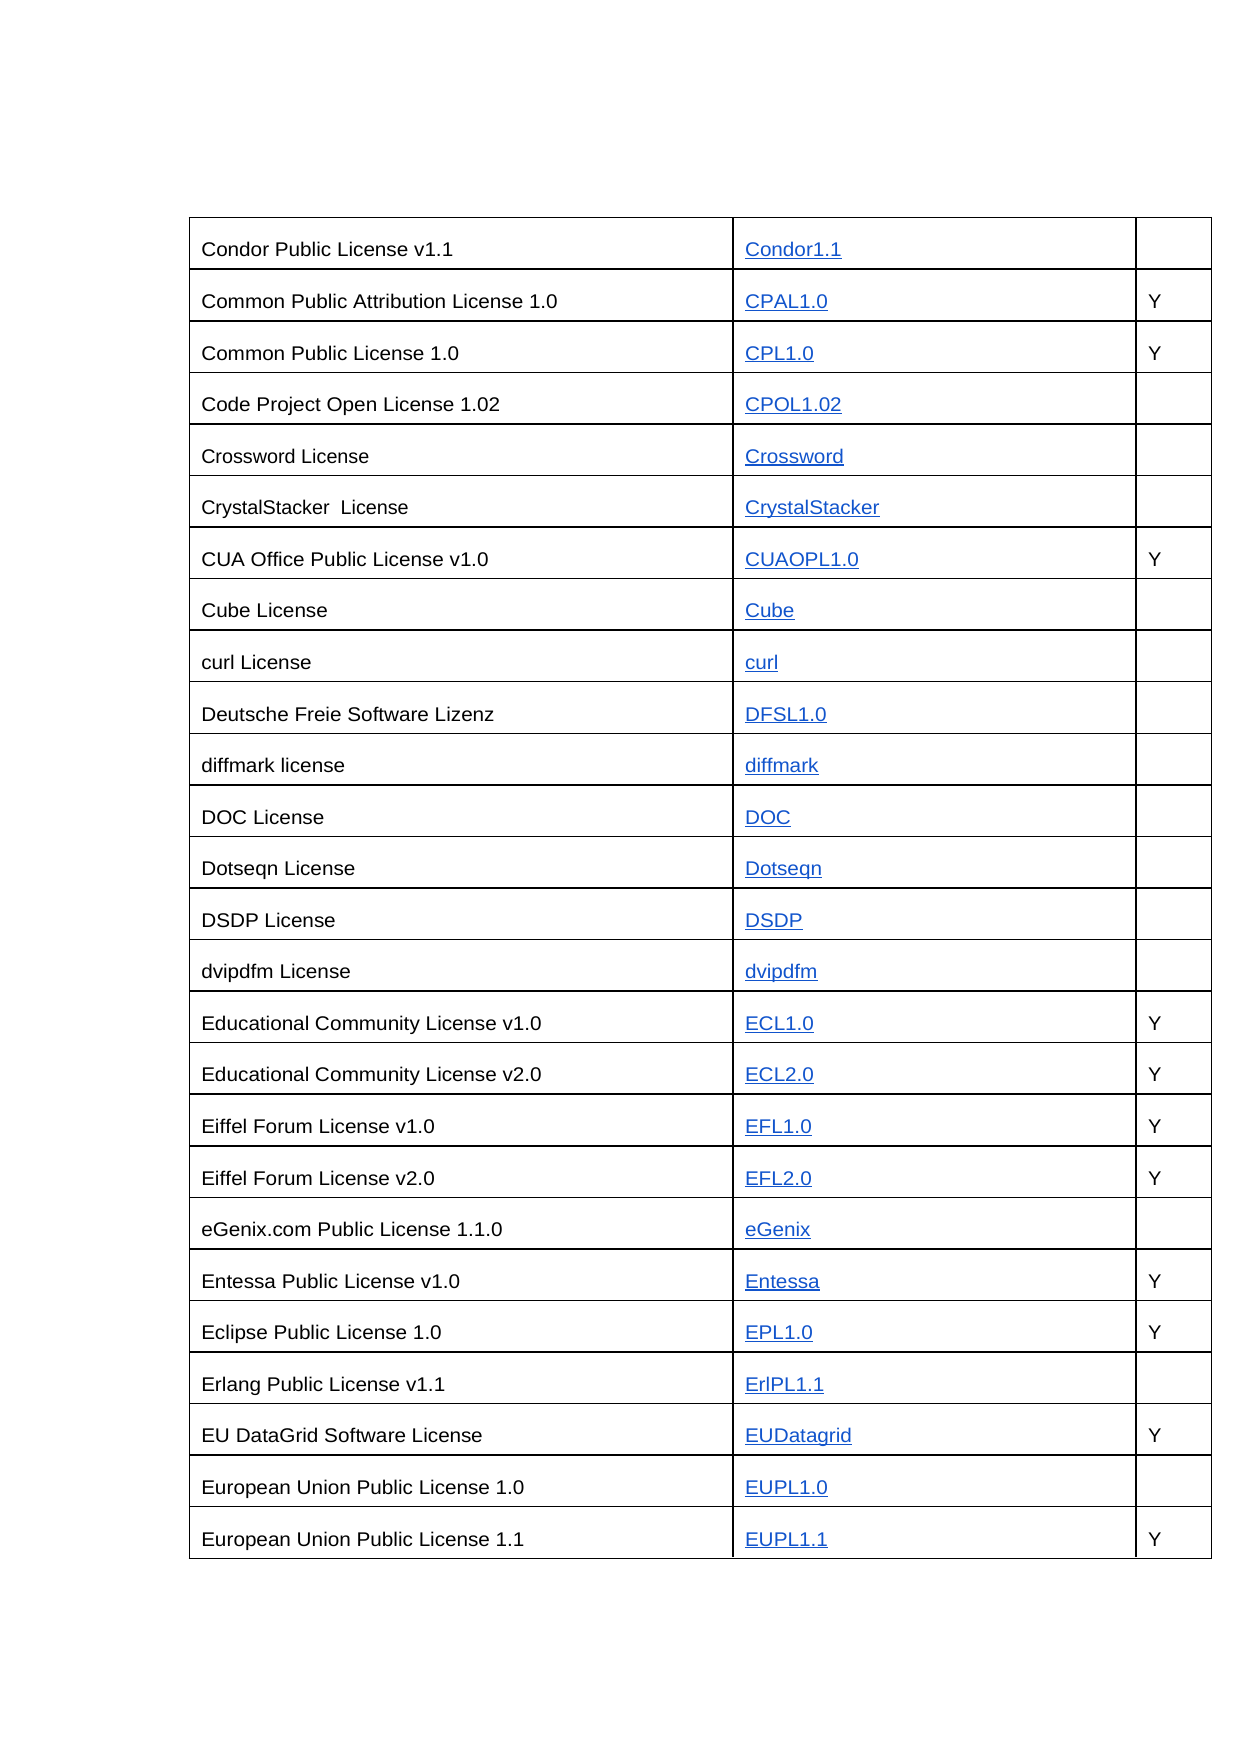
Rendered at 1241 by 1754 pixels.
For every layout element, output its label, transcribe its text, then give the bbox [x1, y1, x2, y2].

table_cell Crossword [734, 425, 1135, 474]
table_cell Crossword License [190, 425, 732, 474]
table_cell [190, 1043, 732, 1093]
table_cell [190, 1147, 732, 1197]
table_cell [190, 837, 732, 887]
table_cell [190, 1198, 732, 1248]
table_cell CPOL­1.02 [734, 373, 1135, 423]
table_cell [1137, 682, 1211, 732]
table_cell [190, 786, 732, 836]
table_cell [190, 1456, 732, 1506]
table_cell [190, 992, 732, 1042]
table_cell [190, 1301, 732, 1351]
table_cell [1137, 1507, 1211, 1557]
table_cell CPL­1.0 [734, 322, 1135, 371]
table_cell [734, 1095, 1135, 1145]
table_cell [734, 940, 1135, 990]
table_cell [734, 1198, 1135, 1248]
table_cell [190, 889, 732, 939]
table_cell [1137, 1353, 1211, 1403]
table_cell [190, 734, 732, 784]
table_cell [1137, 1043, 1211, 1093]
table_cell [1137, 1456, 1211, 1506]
table_cell curl License [190, 631, 732, 681]
table_cell [1137, 476, 1211, 526]
table_cell Y [1137, 270, 1211, 320]
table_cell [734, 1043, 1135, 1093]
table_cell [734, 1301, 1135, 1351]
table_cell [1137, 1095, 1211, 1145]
table_cell Common Public License 1.0 [190, 322, 732, 371]
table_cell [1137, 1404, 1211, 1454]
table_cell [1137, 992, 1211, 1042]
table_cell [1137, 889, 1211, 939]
table_cell [1137, 579, 1211, 629]
table_cell [1137, 631, 1211, 681]
table_cell Code Project Open License 1.02 [190, 373, 732, 423]
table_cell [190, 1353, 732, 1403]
table_cell Cube [734, 579, 1135, 629]
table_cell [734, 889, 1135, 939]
table_cell Deutsche Freie Software Lizenz [190, 682, 732, 732]
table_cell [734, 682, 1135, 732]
table_cell CrystalStacker [734, 476, 1135, 526]
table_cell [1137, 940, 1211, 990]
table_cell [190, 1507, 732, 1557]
table_cell [1137, 373, 1211, 423]
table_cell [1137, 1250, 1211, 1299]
table_cell curl [734, 631, 1135, 681]
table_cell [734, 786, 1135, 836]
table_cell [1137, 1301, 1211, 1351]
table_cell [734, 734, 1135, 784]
table_header [1137, 218, 1211, 268]
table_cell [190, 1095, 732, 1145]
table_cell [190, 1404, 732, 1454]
table_cell CrystalStacker License [190, 476, 732, 526]
table_header Condor­1.1 [734, 218, 1135, 268]
table_cell Y [1137, 528, 1211, 578]
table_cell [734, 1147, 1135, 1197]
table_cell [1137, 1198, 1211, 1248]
table_cell CPAL­1.0 [734, 270, 1135, 320]
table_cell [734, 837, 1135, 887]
table_cell [1137, 425, 1211, 474]
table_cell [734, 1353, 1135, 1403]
table_cell Cube License [190, 579, 732, 629]
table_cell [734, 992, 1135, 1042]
table_cell CUA­OPL­1.0 [734, 528, 1135, 578]
table_header Condor Public License v1.1 [190, 218, 732, 268]
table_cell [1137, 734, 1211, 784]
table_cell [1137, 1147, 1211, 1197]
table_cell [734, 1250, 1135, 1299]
table_cell Y [1137, 322, 1211, 371]
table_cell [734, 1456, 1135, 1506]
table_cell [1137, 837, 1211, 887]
table_cell CUA Office Public License v1.0 [190, 528, 732, 578]
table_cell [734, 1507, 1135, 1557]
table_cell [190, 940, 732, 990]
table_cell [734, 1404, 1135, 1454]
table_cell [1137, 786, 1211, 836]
table_cell Common Public Attribution License 1.0 [190, 270, 732, 320]
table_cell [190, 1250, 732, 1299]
